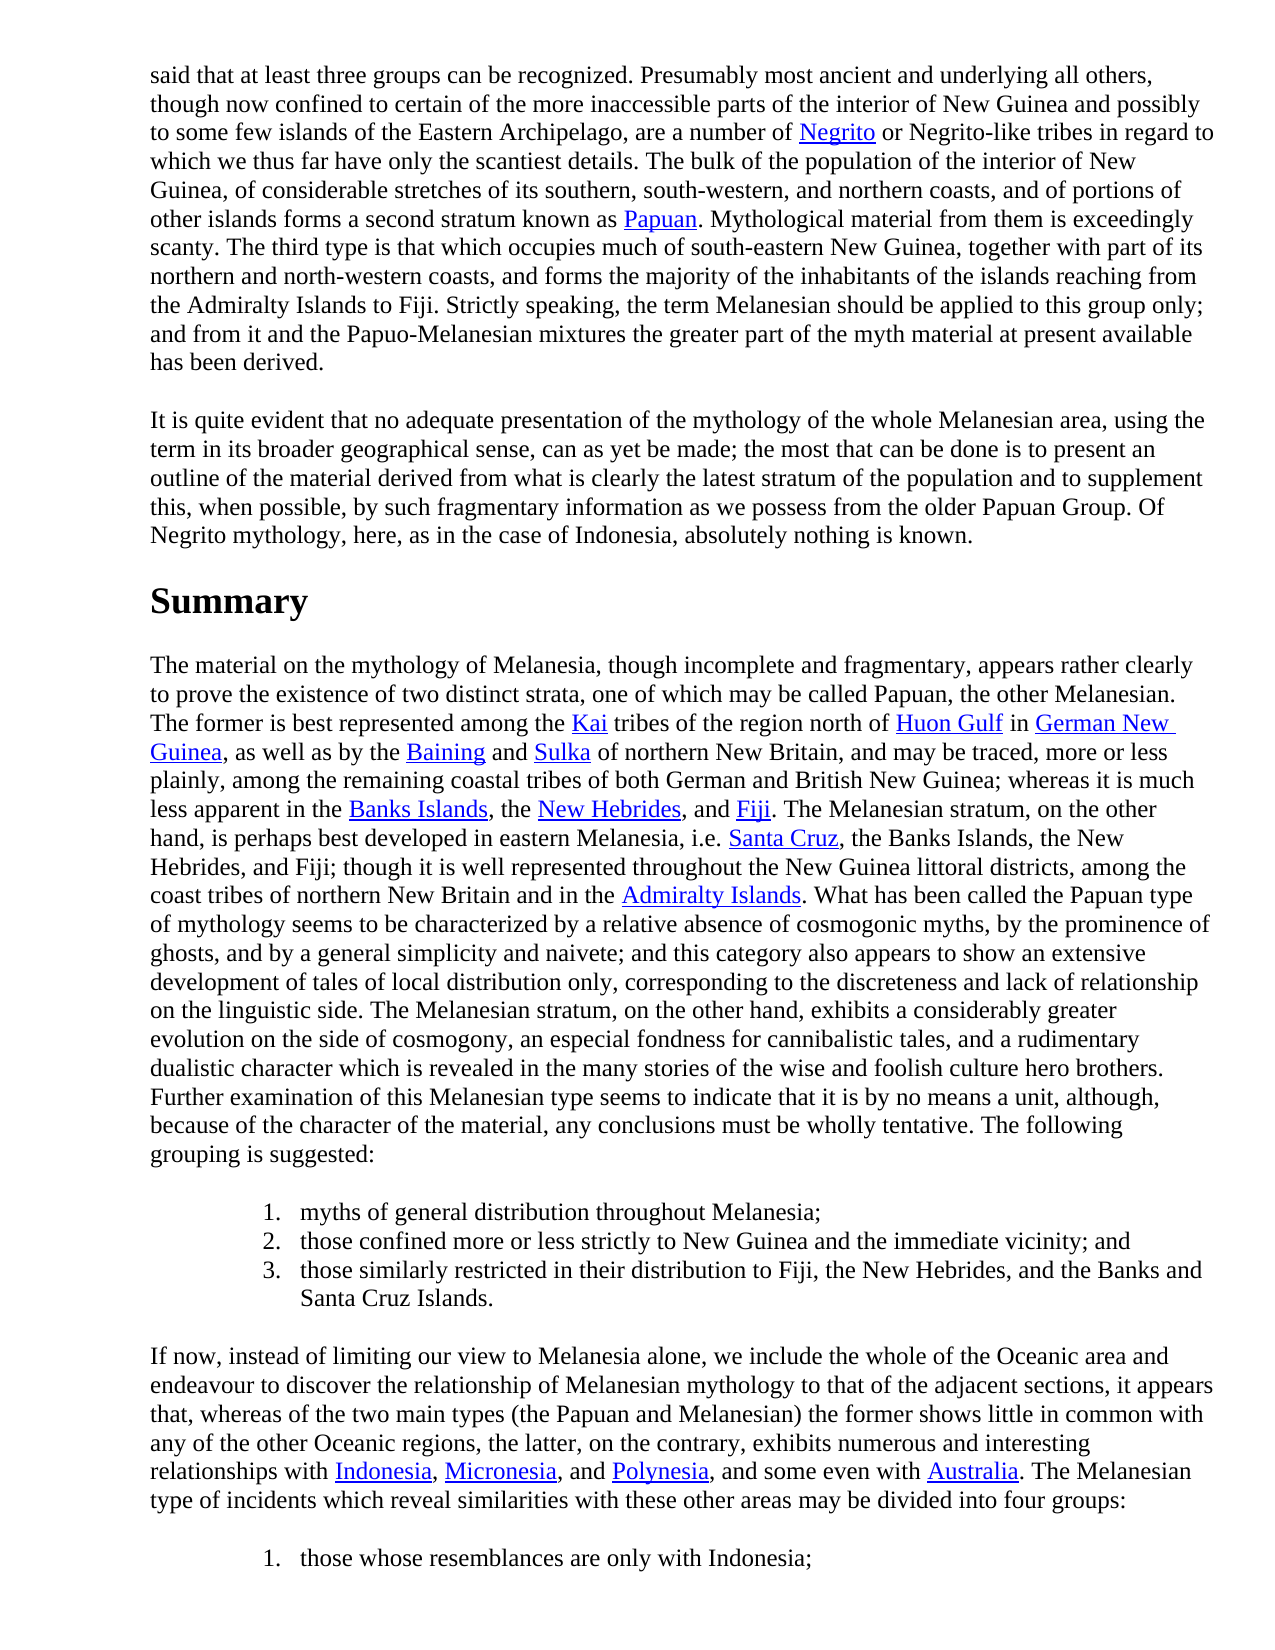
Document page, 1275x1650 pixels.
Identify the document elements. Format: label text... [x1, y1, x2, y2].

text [150, 60, 1215, 376]
list those confined more or less strictly to New Guinea and the immediate vicinity; and [262, 1226, 1215, 1255]
subtitle Summary [150, 578, 1215, 621]
text If now, instead of limiting our view to Melanesia alone, we include the whole of the Oceanic area and endeavour to discover the relationship of Melanesian mythology to that of the adjacent sections, it appears that, whereas of the two main types (the Papuan and Melanesian) the former shows little in common with any of the other Oceanic regions, the latter, on the contrary, exhibits numerous and interesting relationships with Indonesia, Micronesia, and Polynesia, and some even with Australia. The Melanesian type of incidents which reveal similarities with these other areas may be divided into four groups: [150, 1341, 1215, 1514]
list those similarly restricted in their distribution to Fiji, the New Hebrides, and the Banks and Santa Cruz Islands. [262, 1255, 1215, 1312]
text The material on the mythology of Melanesia, though incomplete and fragmentary, appears rather clearly to prove the existence of two distinct strata, one of which may be called Papuan, the other Melanesian. The former is best represented among the Kai tribes of the region north of Huon Gulf in German New Guinea, as well as by the Baining and Sulka of northern New Britain, and may be traced, more or less plainly, among the remaining coastal tribes of both German and British New Guinea; whereas it is much less apparent in the Banks Islands, the New Hebrides, and Fiji. The Melanesian stratum, on the other hand, is perhaps best developed in eastern Melanesia, i.e. Santa Cruz, the Banks Islands, the New Hebrides, and Fiji; though it is well represented throughout the New Guinea littoral districts, among the coast tribes of northern New Britain and in the Admiralty Islands. What has been called the Papuan type of mythology seems to be characterized by a relative absence of cosmogonic myths, by the prominence of ghosts, and by a general simplicity and naivete; and this category also appears to show an extensive development of tales of local distribution only, corresponding to the discreteness and lack of relationship on the linguistic side. The Melanesian stratum, on the other hand, exhibits a considerably greater evolution on the side of cosmogony, an especial fondness for cannibalistic tales, and a rudimentary dualistic character which is revealed in the many stories of the wise and foolish culture hero brothers. Further examination of this Melanesian type seems to indicate that it is by no means a unit, although, because of the character of the material, any conclusions must be wholly tentative. The following grouping is suggested: [150, 651, 1215, 1168]
list those whose resemblances are only with Indonesia; [262, 1543, 1215, 1572]
text It is quite evident that no adequate presentation of the mythology of the whole Melanesian area, using the term in its broader geographical sense, can as yet be made; the most that can be done is to present an outline of the material derived from what is clearly the latest stratum of the population and to supplement this, when possible, by such fragmentary information as we possess from the older Papuan Group. Of Negrito mythology, here, as in the case of Indonesia, absolutely nothing is known. [150, 405, 1215, 549]
list myths of general distribution throughout Melanesia; [262, 1197, 1215, 1226]
